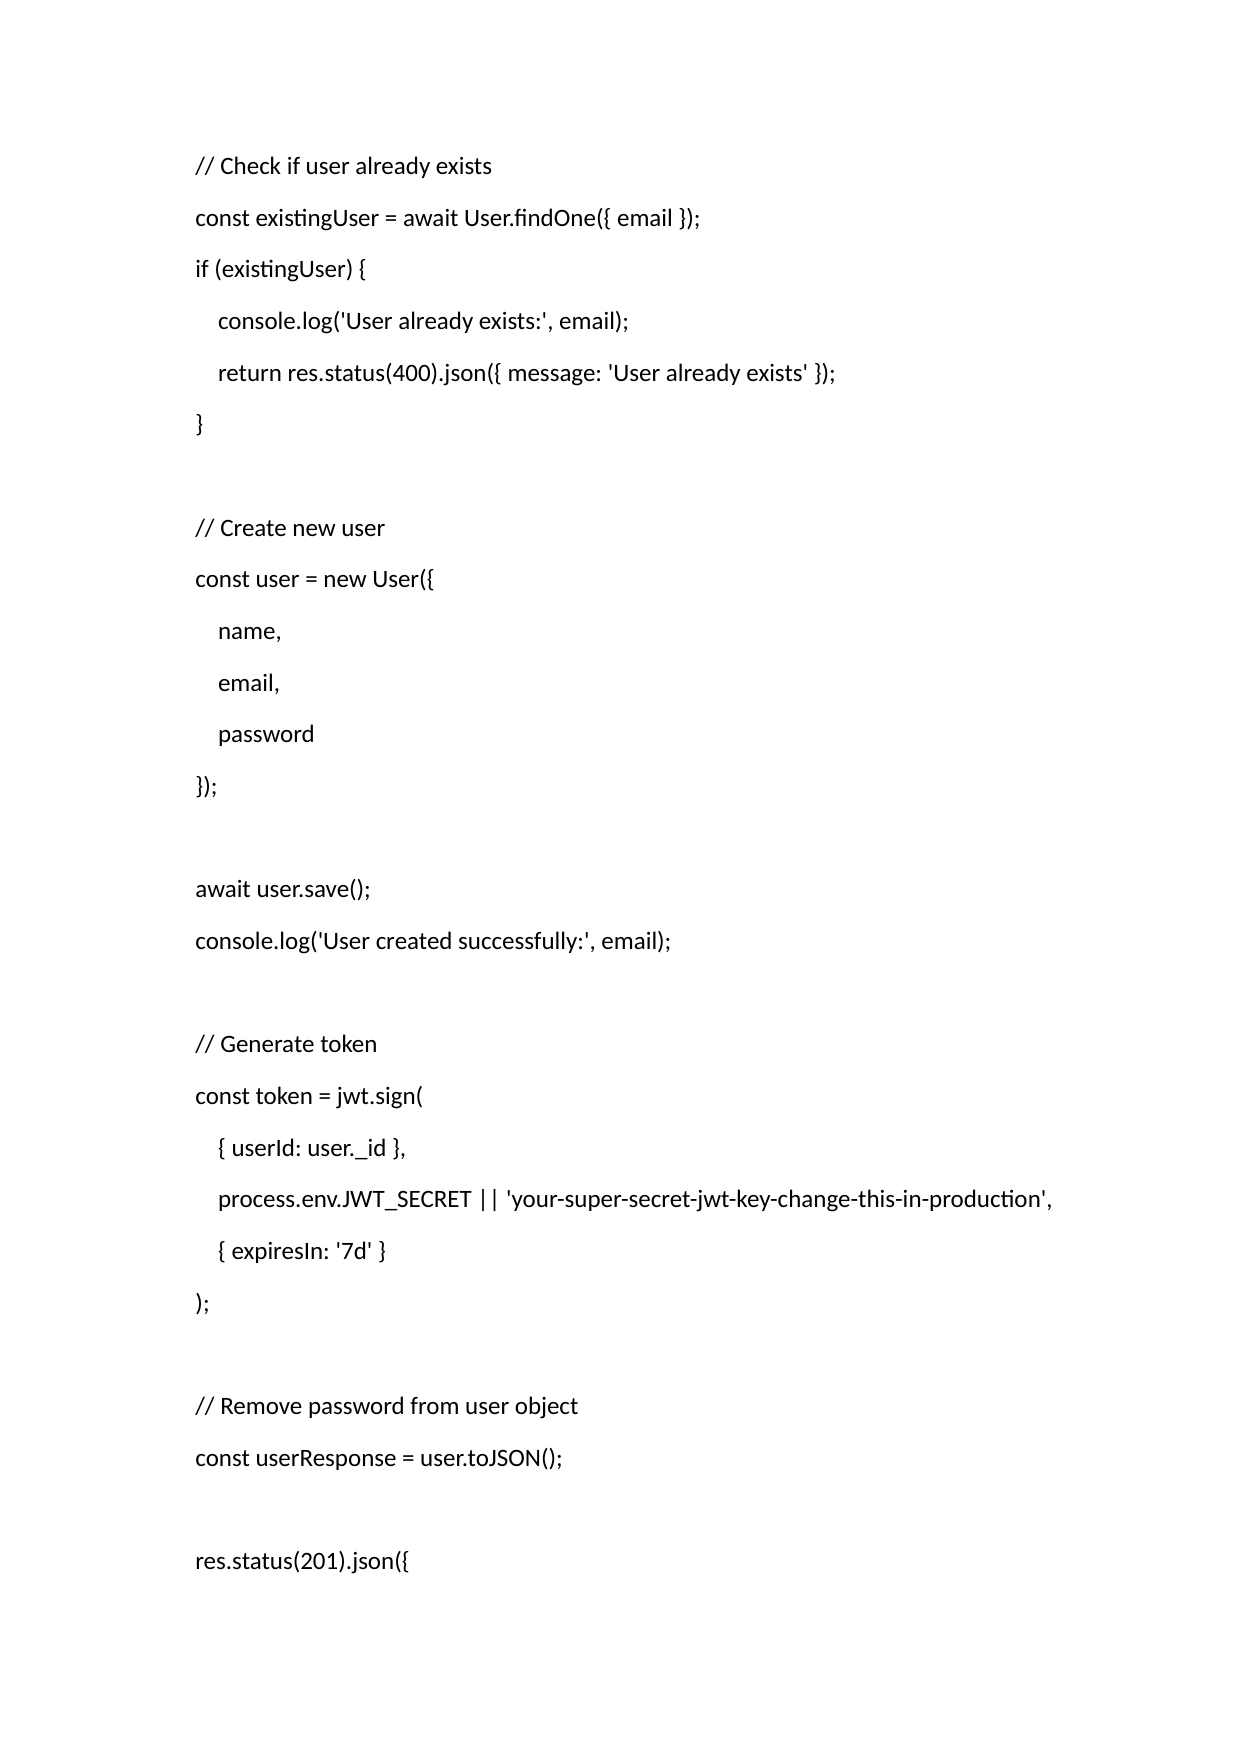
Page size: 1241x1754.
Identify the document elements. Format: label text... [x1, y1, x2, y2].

text if (existingUser) { [150, 253, 1090, 284]
text password [150, 718, 1090, 749]
text { userId: user._id }, [150, 1132, 1090, 1162]
text // Remove password from user object [150, 1390, 1090, 1421]
text const existingUser = await User.findOne({ email }); [150, 202, 1090, 232]
text console.log('User created successfully:', email); [150, 925, 1090, 956]
text { expiresIn: '7d' } [150, 1235, 1090, 1266]
text email, [150, 667, 1090, 697]
text return res.status(400).json({ message: 'User already exists' }); [150, 357, 1090, 387]
text // Generate token [150, 1028, 1090, 1059]
text process.env.JWT_SECRET || 'your-super-secret-jwt-key-change-this-in-production', [150, 1183, 1090, 1214]
text console.log('User already exists:', email); [150, 305, 1090, 336]
text } [150, 408, 1090, 439]
text await user.save(); [150, 873, 1090, 904]
text res.status(201).json({ [150, 1545, 1090, 1576]
text }); [150, 770, 1090, 801]
text const user = new User({ [150, 563, 1090, 594]
text // Check if user already exists [150, 150, 1090, 181]
text // Create new user [150, 512, 1090, 542]
text name, [150, 615, 1090, 646]
text ); [150, 1287, 1090, 1317]
text const token = jwt.sign( [150, 1080, 1090, 1111]
text const userResponse = user.toJSON(); [150, 1442, 1090, 1472]
